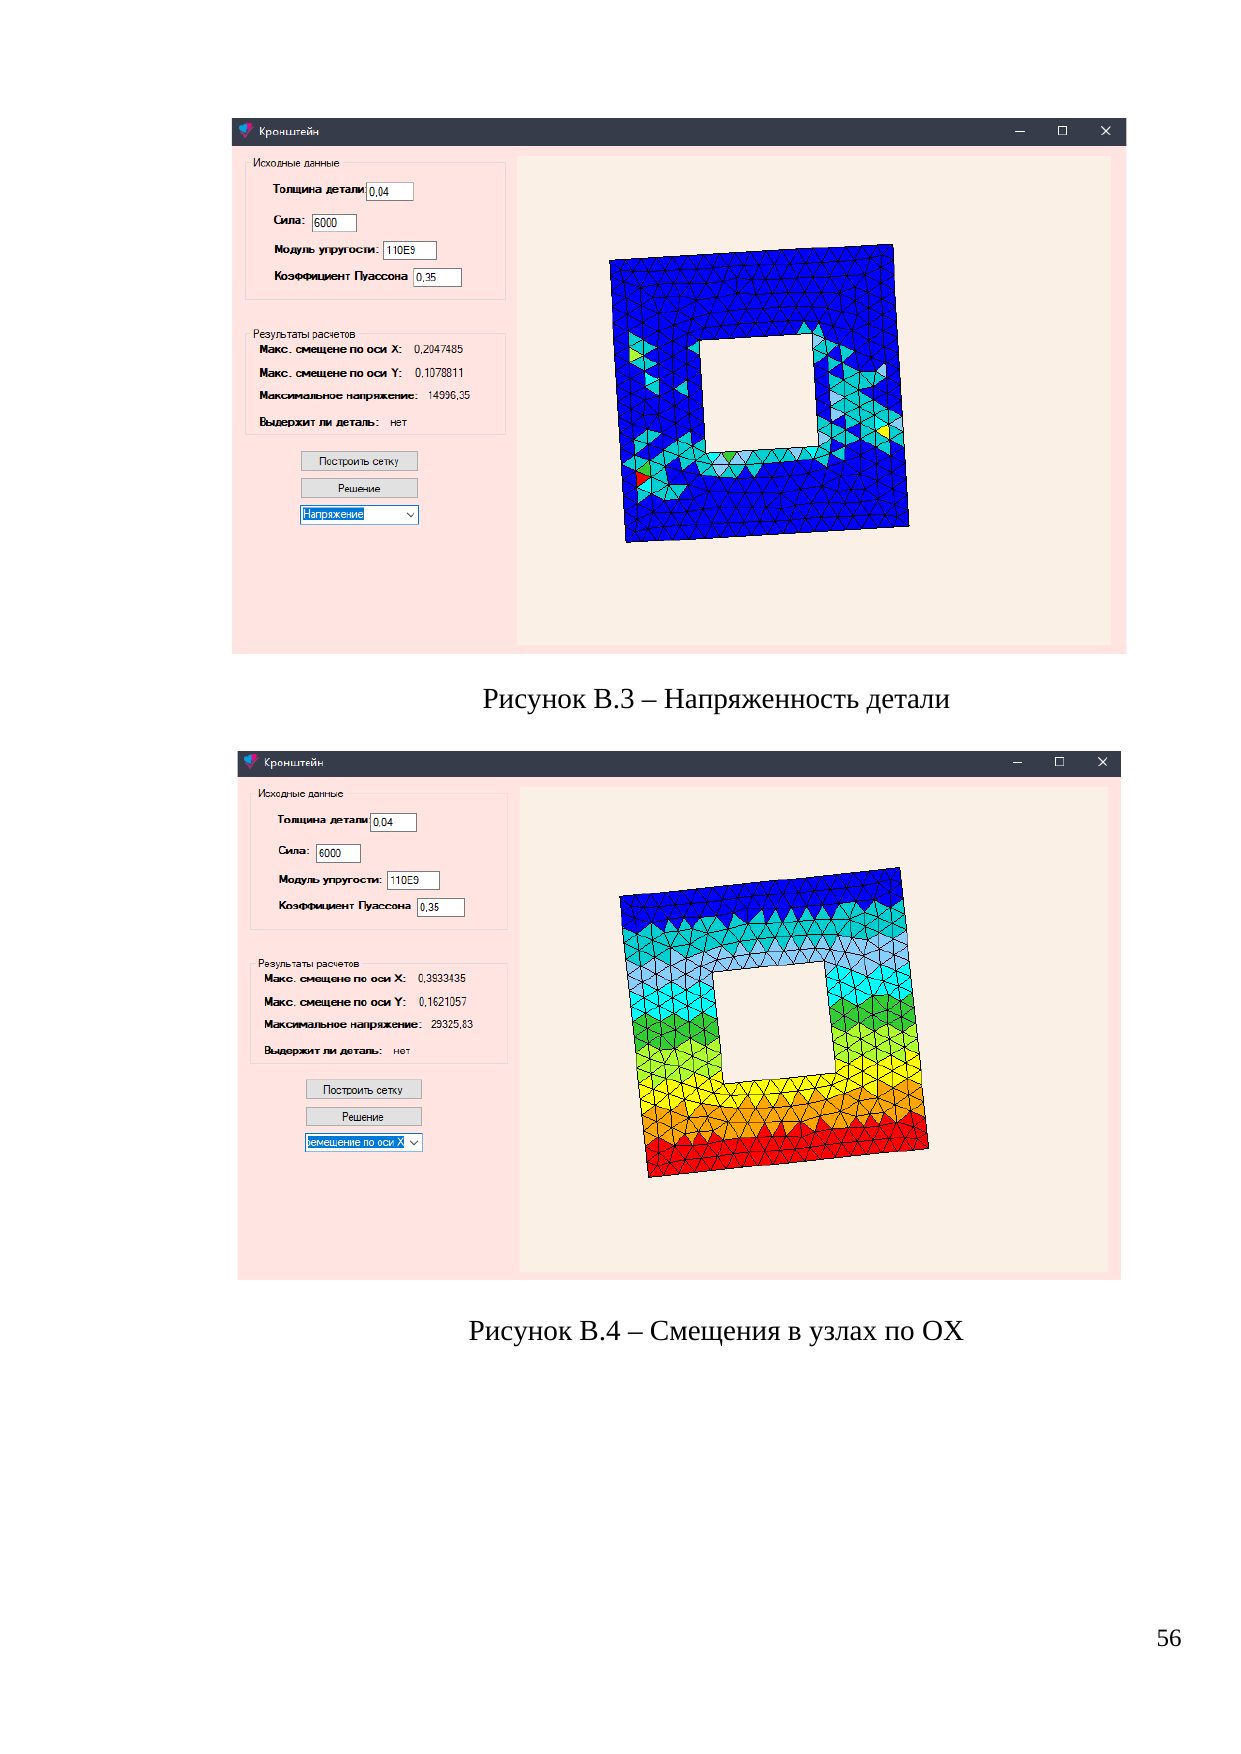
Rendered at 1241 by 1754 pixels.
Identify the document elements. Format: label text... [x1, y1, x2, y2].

text Рисунок В.3 – Напряженность детали [177, 681, 1181, 714]
text Рисунок В.4 – Смещения в узлах по ОХ [177, 1313, 1181, 1347]
picture [231, 118, 1127, 654]
picture [237, 751, 1121, 1280]
